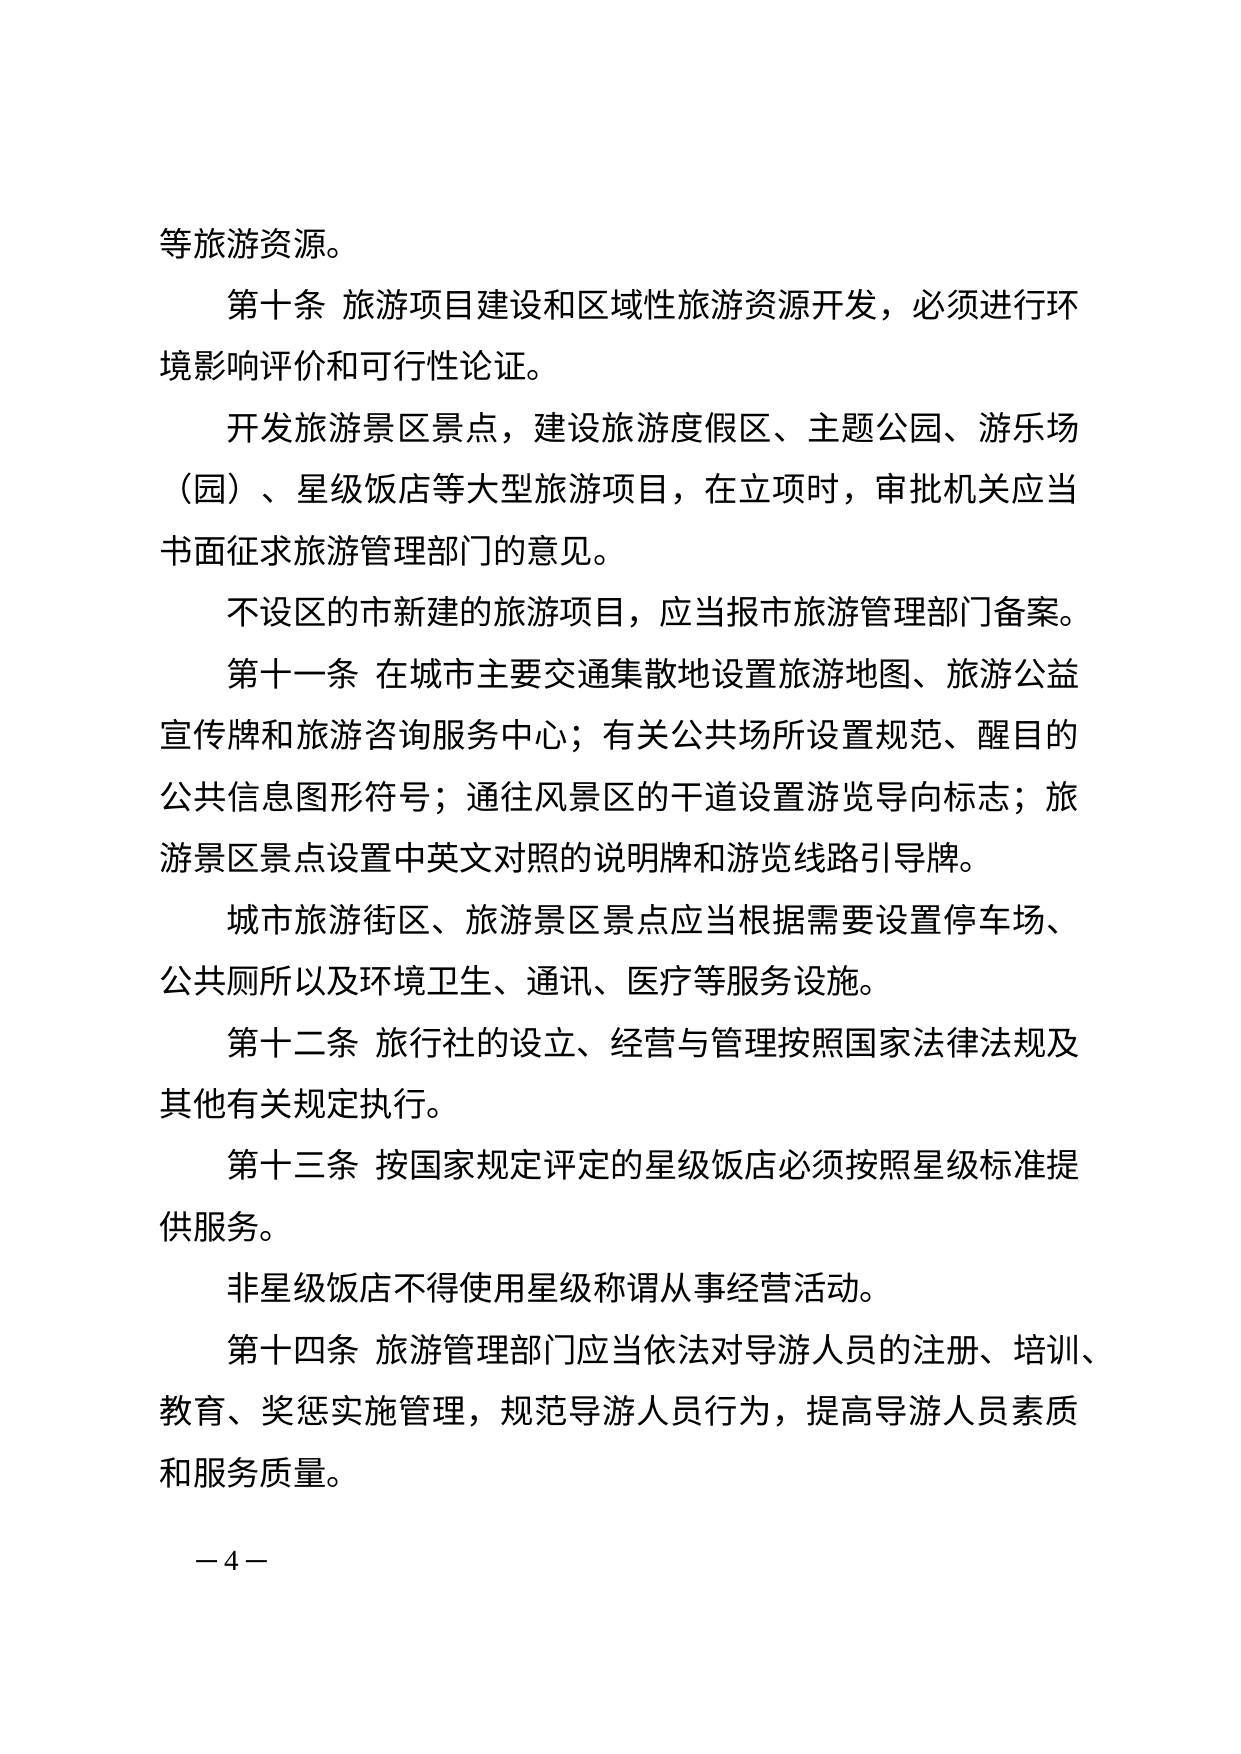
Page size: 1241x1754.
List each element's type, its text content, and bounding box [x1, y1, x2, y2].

text 第十四条 旅游管理部门应当依法对导游人员的注册、培训、教育、奖惩实施管理，规范导游人员行为，提高导游人员素质和服务质量。 [159, 1313, 1081, 1497]
text 第十一条 在城市主要交通集散地设置旅游地图、旅游公益宣传牌和旅游咨询服务中心；有关公共场所设置规范、醒目的公共信息图形符号；通往风景区的干道设置游览导向标志；旅游景区景点设置中英文对照的说明牌和游览线路引导牌。 [159, 637, 1081, 883]
text 不设区的市新建的旅游项目，应当报市旅游管理部门备案。 [159, 576, 1081, 637]
text 非星级饭店不得使用星级称谓从事经营活动。 [159, 1252, 1081, 1313]
text 第十三条 按国家规定评定的星级饭店必须按照星级标准提供服务。 [159, 1129, 1081, 1252]
text 开发旅游景区景点，建设旅游度假区、主题公园、游乐场（园）、星级饭店等大型旅游项目，在立项时，审批机关应当书面征求旅游管理部门的意见。 [159, 391, 1081, 576]
text 第十二条 旅行社的设立、经营与管理按照国家法律法规及其他有关规定执行。 [159, 1006, 1081, 1129]
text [159, 207, 1081, 268]
text 城市旅游街区、旅游景区景点应当根据需要设置停车场、公共厕所以及环境卫生、通讯、医疗等服务设施。 [159, 883, 1081, 1006]
text 第十条 旅游项目建设和区域性旅游资源开发，必须进行环境影响评价和可行性论证。 [159, 268, 1081, 391]
